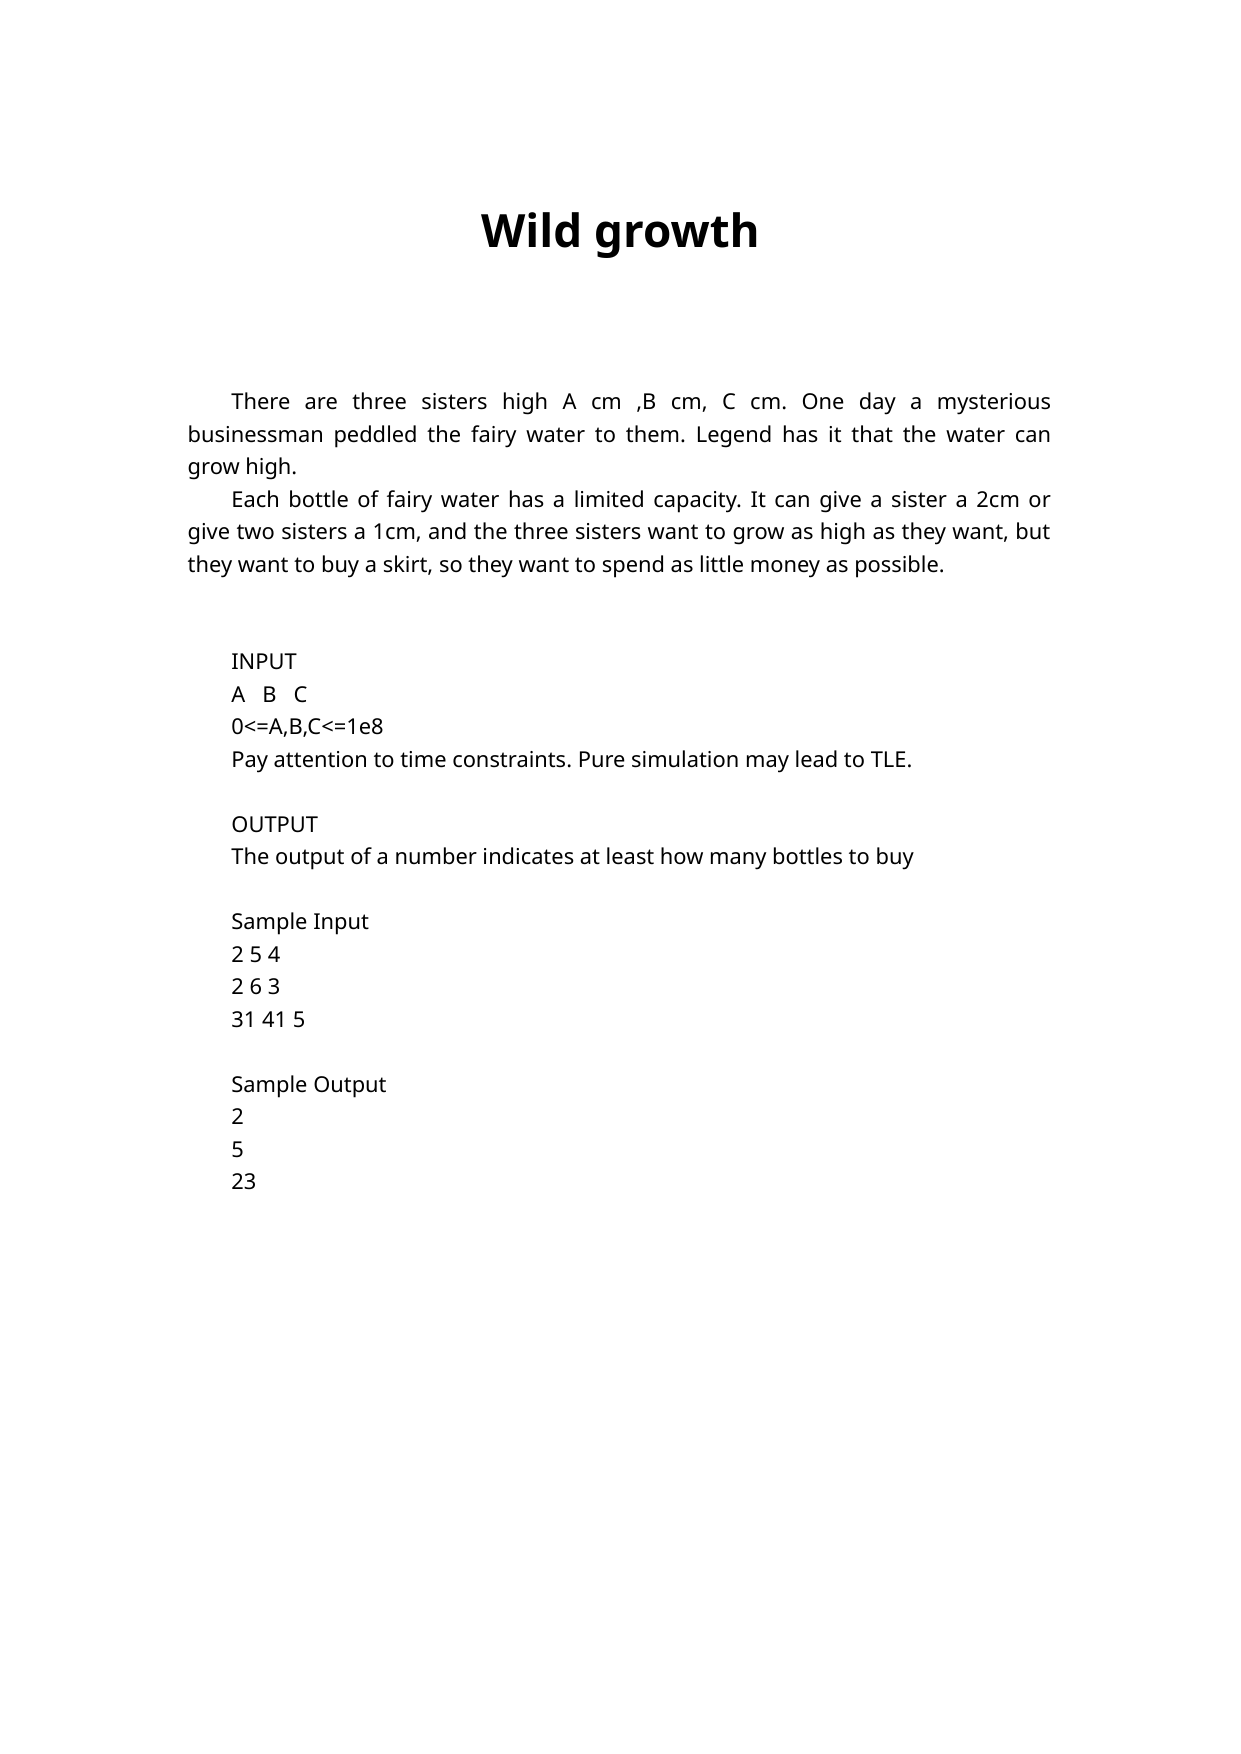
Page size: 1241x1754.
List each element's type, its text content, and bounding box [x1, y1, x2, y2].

text 31 41 5 [187, 1002, 1053, 1035]
text 2 6 3 [187, 970, 1053, 1002]
text Each bottle of fairy water has a limited capacity. It can give a sister a 2cm or give two sisters a 1cm, and the three sisters want to grow as high as they want, but they want to buy a skirt, so they want to spend as little money as possible. [187, 482, 1053, 580]
subtitle Wild growth [187, 197, 1053, 262]
text The output of a number indicates at least how many bottles to buy [187, 840, 1053, 872]
text 2 5 4 [187, 937, 1053, 970]
text Sample Output [187, 1067, 1053, 1100]
text 2 [187, 1100, 1053, 1132]
text 23 [187, 1165, 1053, 1197]
text 5 [187, 1132, 1053, 1165]
text Sample Input [187, 905, 1053, 937]
text OUTPUT [187, 807, 1053, 840]
text Pay attention to time constraints. Pure simulation may lead to TLE. [187, 742, 1053, 775]
text There are three sisters high A cm ,B cm, C cm. One day a mysterious businessman peddled the fairy water to them. Legend has it that the water can grow high. [187, 385, 1053, 482]
text INPUT A B C [187, 645, 1053, 710]
text 0<=A,B,C<=1e8 [187, 710, 1053, 742]
